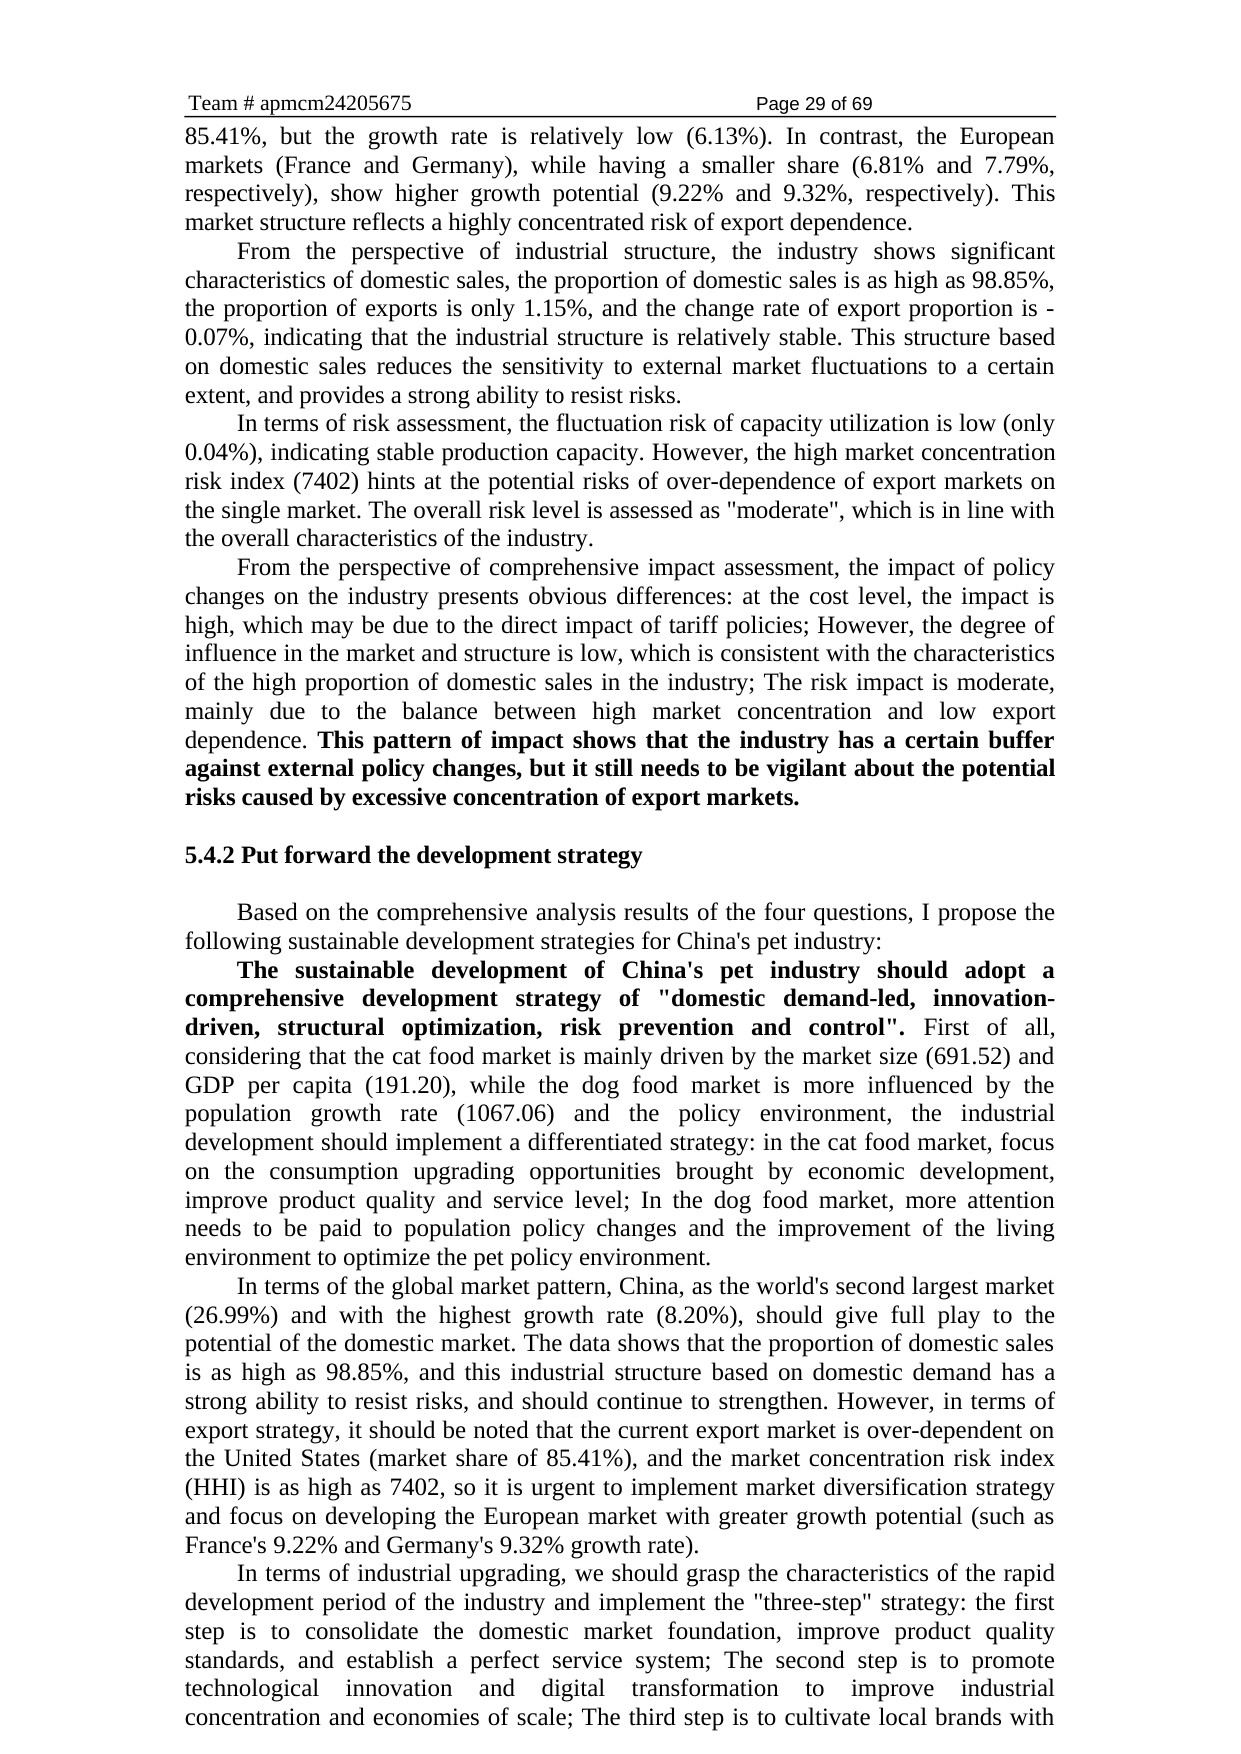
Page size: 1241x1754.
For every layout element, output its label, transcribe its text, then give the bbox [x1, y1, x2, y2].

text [184, 121, 1056, 236]
text Based on the comprehensive analysis results of the four questions, I propose the following sustainable development strategies for China's pet industry: [184, 897, 1056, 955]
text From the perspective of comprehensive impact assessment, the impact of policy changes on the industry presents obvious differences: at the cost level, the impact is high, which may be due to the direct impact of tariff policies; However, the degree of influence in the market and structure is low, which is consistent with the characteristics of the high proportion of domestic sales in the industry; The risk impact is moderate, mainly due to the balance between high market concentration and low export dependence. This pattern of impact shows that the industry has a certain buffer against external policy changes, but it still needs to be vigilant about the potential risks caused by excessive concentration of export markets. [184, 552, 1056, 811]
text The sustainable development of China's pet industry should adopt a comprehensive development strategy of "domestic demand-led, innovation-driven, structural optimization, risk prevention and control". First of all, considering that the cat food market is mainly driven by the market size (691.52) and GDP per capita (191.20), while the dog food market is more influenced by the population growth rate (1067.06) and the policy environment, the industrial development should implement a differentiated strategy: in the cat food market, focus on the consumption upgrading opportunities brought by economic development, improve product quality and service level; In the dog food market, more attention needs to be paid to population policy changes and the improvement of the living environment to optimize the pet policy environment. [184, 955, 1056, 1271]
text In terms of risk assessment, the fluctuation risk of capacity utilization is low (only 0.04%), indicating stable production capacity. However, the high market concentration risk index (7402) hints at the potential risks of over-dependence of export markets on the single market. The overall risk level is assessed as "moderate", which is in line with the overall characteristics of the industry. [184, 408, 1056, 552]
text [184, 1558, 1056, 1731]
text In terms of the global market pattern, China, as the world's second largest market (26.99%) and with the highest growth rate (8.20%), should give full play to the potential of the domestic market. The data shows that the proportion of domestic sales is as high as 98.85%, and this industrial structure based on domestic demand has a strong ability to resist risks, and should continue to strengthen. However, in terms of export strategy, it should be noted that the current export market is over-dependent on the United States (market share of 85.41%), and the market concentration risk index (HHI) is as high as 7402, so it is urgent to implement market diversification strategy and focus on developing the European market with greater growth potential (such as France's 9.22% and Germany's 9.32% growth rate). [184, 1271, 1056, 1558]
text 5.4.2 Put forward the development strategy [184, 840, 1056, 868]
text From the perspective of industrial structure, the industry shows significant characteristics of domestic sales, the proportion of domestic sales is as high as 98.85%, the proportion of exports is only 1.15%, and the change rate of export proportion is -0.07%, indicating that the industrial structure is relatively stable. This structure based on domestic sales reduces the sensitivity to external market fluctuations to a certain extent, and provides a strong ability to resist risks. [184, 236, 1056, 408]
